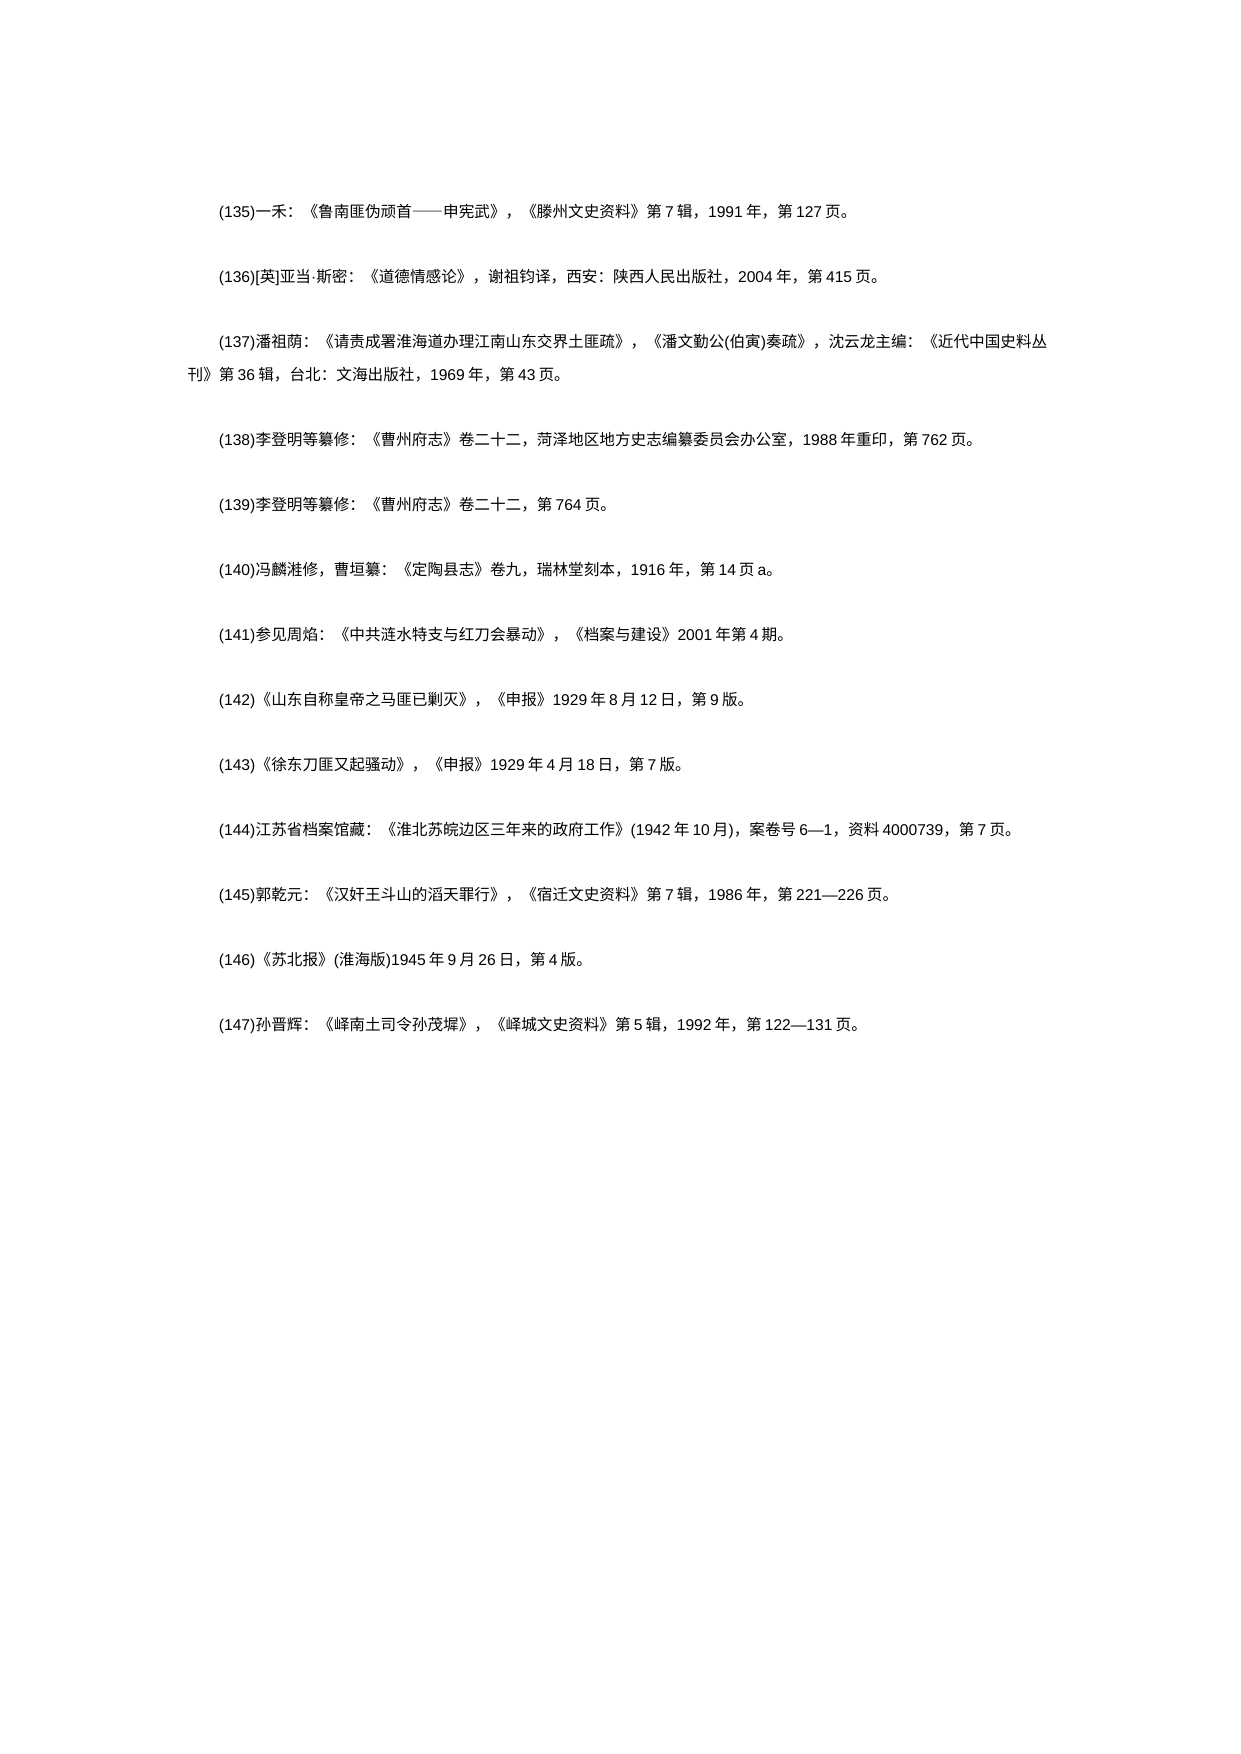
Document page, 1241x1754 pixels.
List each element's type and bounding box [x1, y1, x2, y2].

text [187, 162, 1053, 1039]
